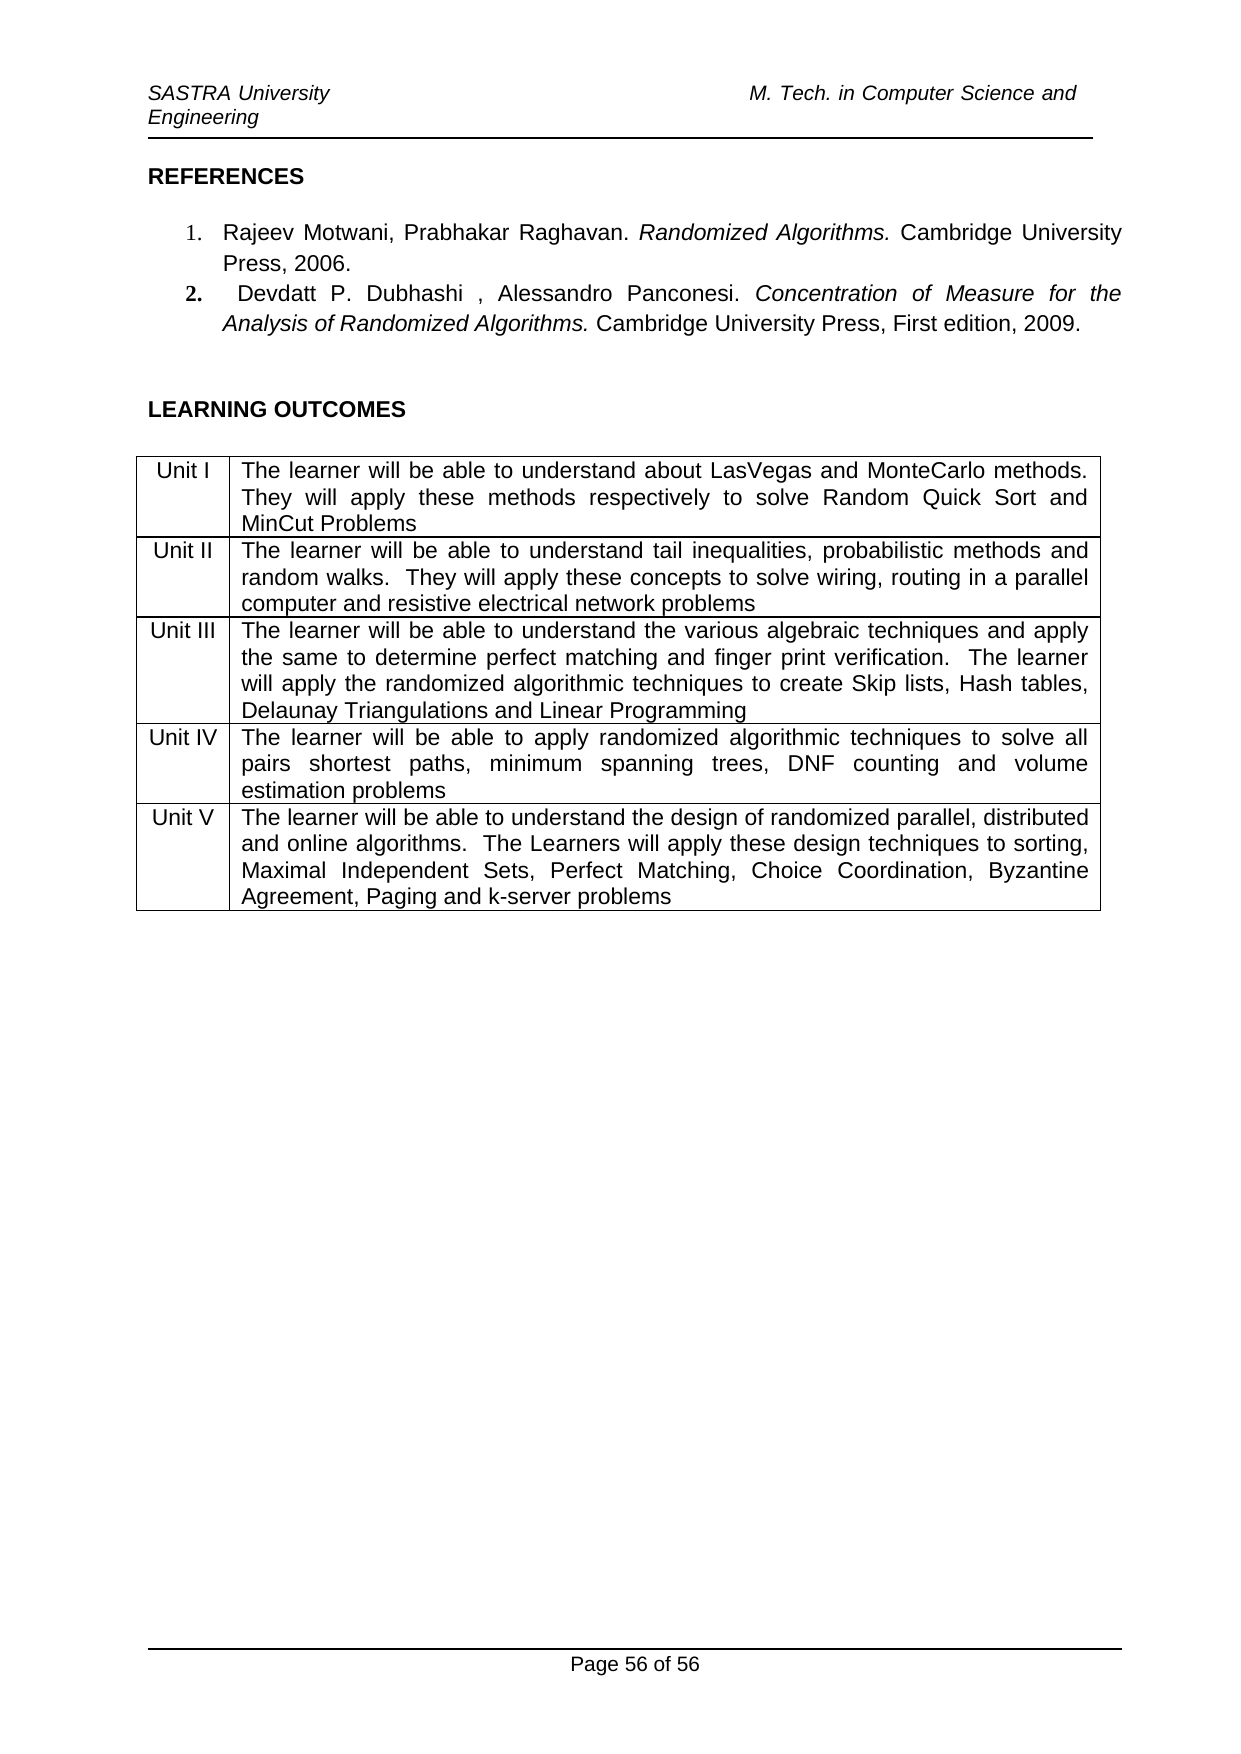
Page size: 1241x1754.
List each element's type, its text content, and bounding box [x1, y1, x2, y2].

table_header Unit I [137, 457, 229, 536]
text LEARNING OUTCOMES [148, 396, 1122, 422]
table_cell The learner will be able to understand the design of randomized parallel, distributed and online algorithms. The Learners will apply these design techniques to sorting, Maximal Independent Sets, Perfect Matching, Choice Coordination, Byzantine Agreement, Paging and k-server problems [230, 804, 1100, 909]
table_cell The learner will be able to understand tail inequalities, probabilistic methods and random walks. They will apply these concepts to solve wiring, routing in a parallel computer and resistive electrical network problems [230, 538, 1100, 616]
table_cell Unit V [137, 804, 229, 909]
table_cell The learner will be able to apply randomized algorithmic techniques to solve all pairs shortest paths, minimum spanning trees, DNF counting and volume estimation problems [230, 724, 1100, 803]
text REFERENCES [148, 163, 1122, 189]
list Devdatt P. Dubhashi , Alessandro Panconesi. Concentration of Measure for the Analysis of Randomized Algorithms. Cambridge University Press, First edition, 2009. [185, 280, 1122, 336]
table_cell The learner will be able to understand the various algebraic techniques and apply the same to determine perfect matching and finger print verification. The learner will apply the randomized algorithmic techniques to create Skip lists, Hash tables, Delaunay Triangulations and Linear Programming [230, 618, 1100, 723]
table_cell Unit II [137, 538, 229, 616]
table_header The learner will be able to understand about LasVegas and MonteCarlo methods. They will apply these methods respectively to solve Random Quick Sort and MinCut Problems [230, 457, 1100, 536]
table_cell Unit III [137, 618, 229, 723]
list Rajeev Motwani, Prabhakar Raghavan. Randomized Algorithms. Cambridge University Press, 2006. [185, 219, 1122, 276]
table_cell Unit IV [137, 724, 229, 803]
